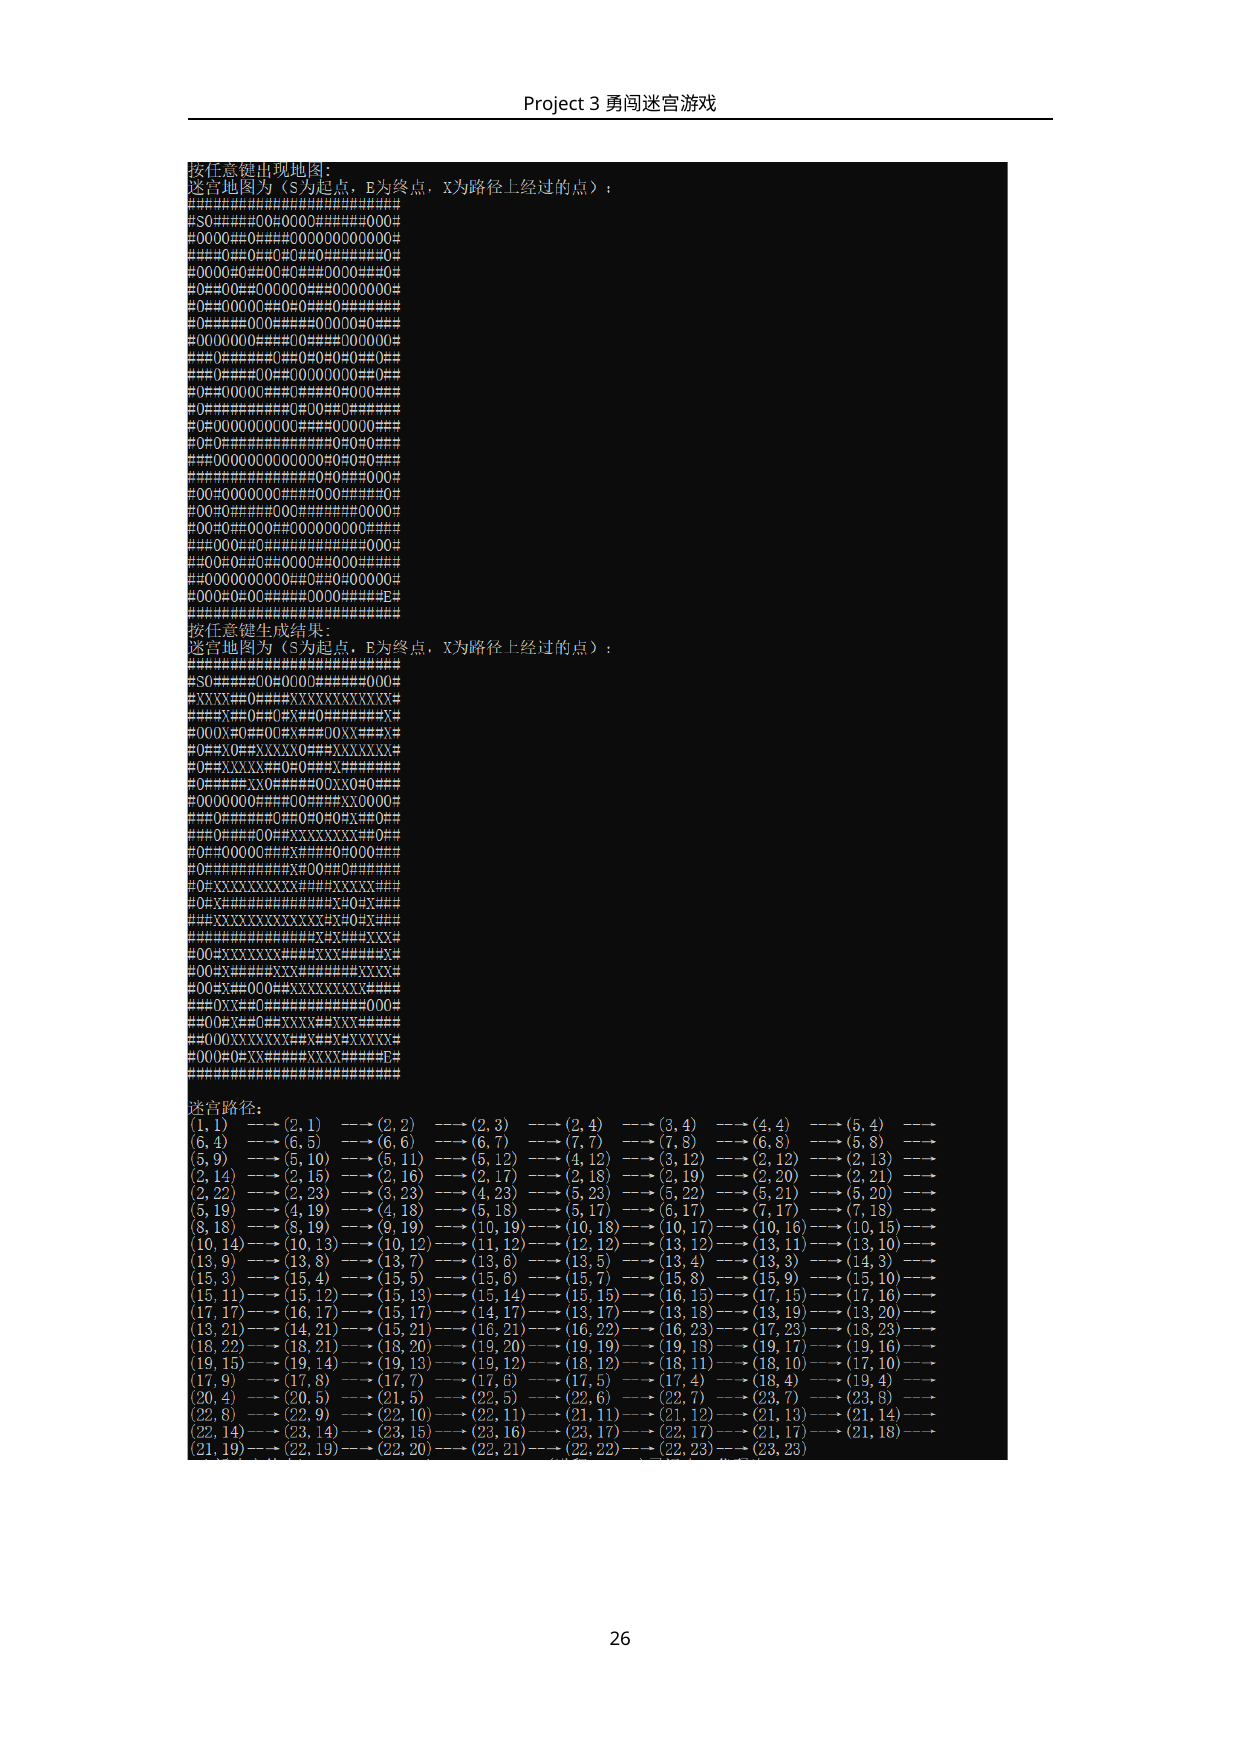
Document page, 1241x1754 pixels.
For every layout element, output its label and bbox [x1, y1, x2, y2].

picture [187, 162, 1008, 1460]
